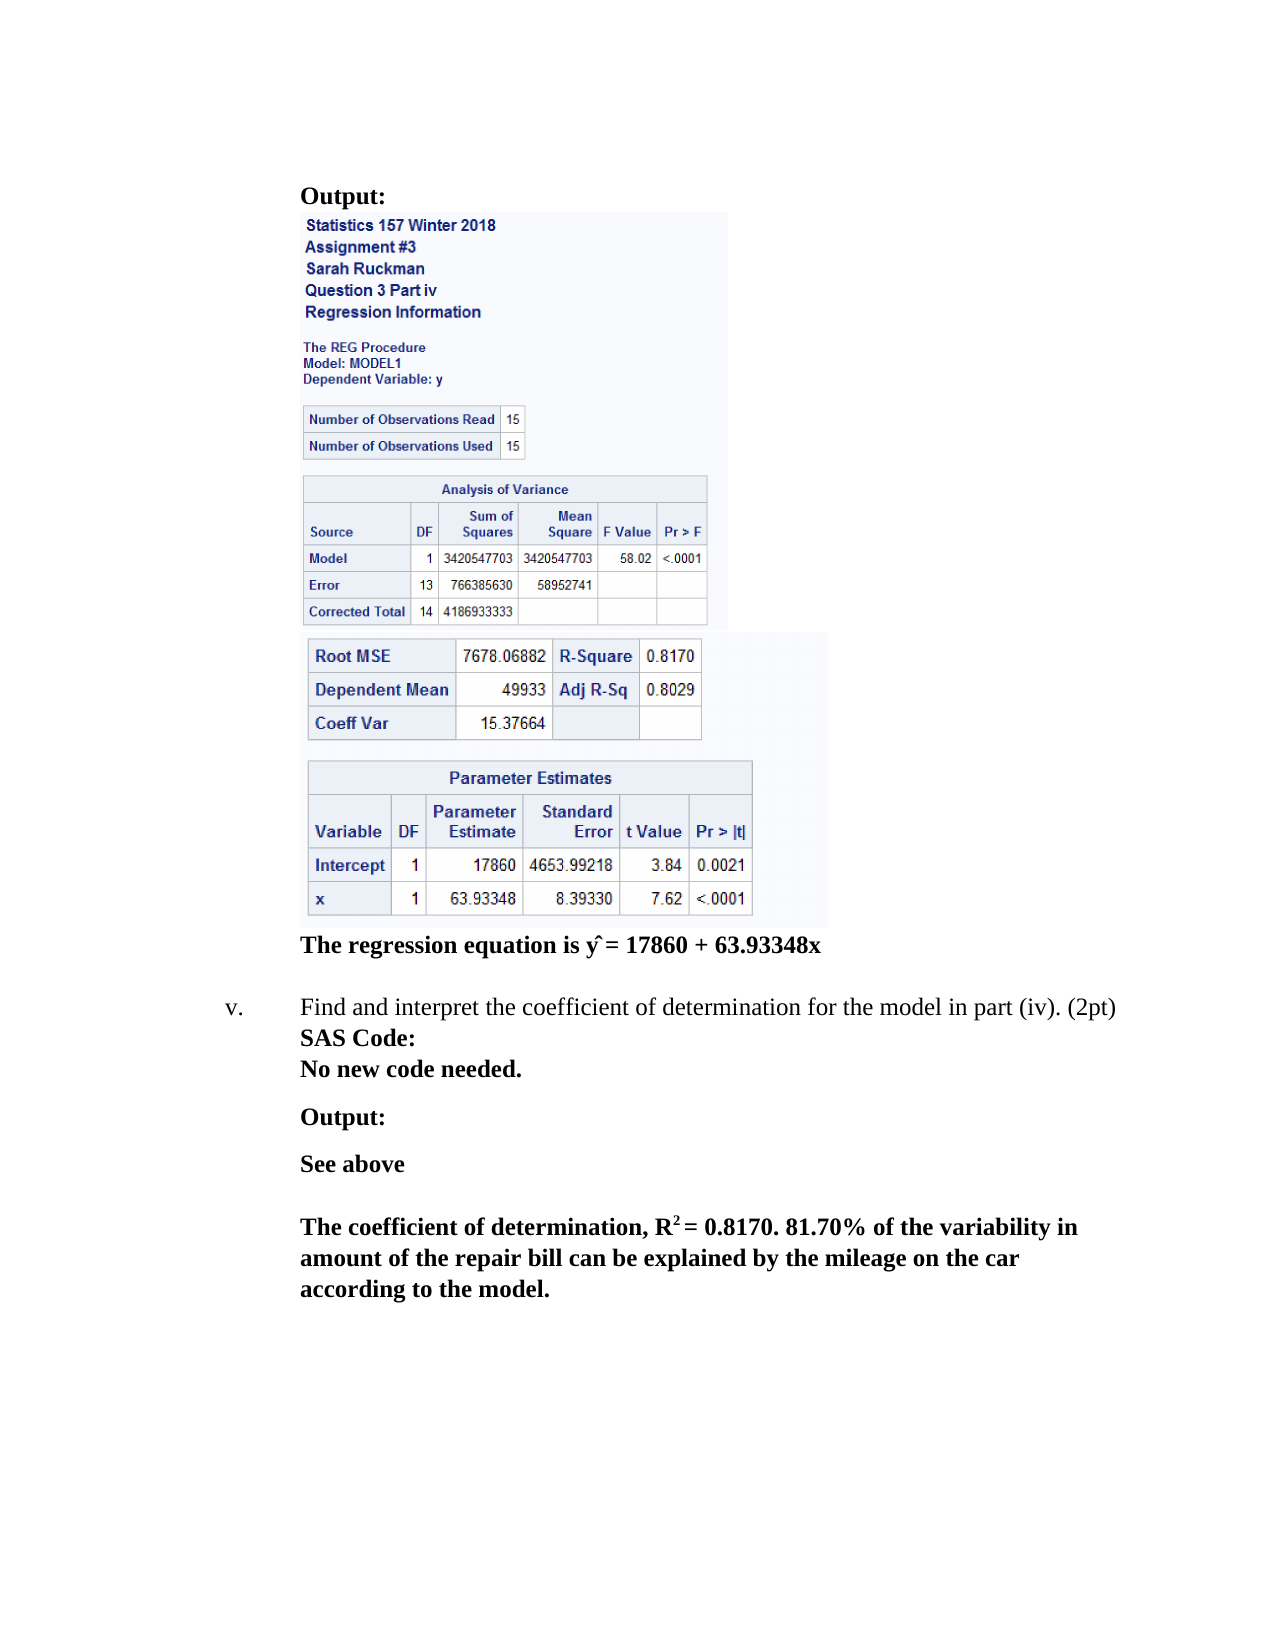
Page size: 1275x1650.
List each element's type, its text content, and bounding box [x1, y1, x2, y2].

list Find and interpret the coefficient of determination for the model in part (iv). (2pt) [225, 992, 1125, 1021]
text Output: [150, 1102, 1125, 1131]
picture [300, 632, 828, 928]
list See above [300, 1149, 1125, 1178]
list The coefficient of determination, R2 = 0.8170. 81.70% of the variability in amount of the repair bill can be explained by the mileage on the car according to the model. [300, 1212, 1125, 1302]
list No new code needed. [300, 1054, 1125, 1083]
picture [300, 212, 728, 630]
list Output: [300, 181, 1125, 210]
list SAS Code: [300, 1023, 1125, 1052]
list The regression equation is ŷ = 17860 + 63.93348x [300, 930, 1125, 959]
